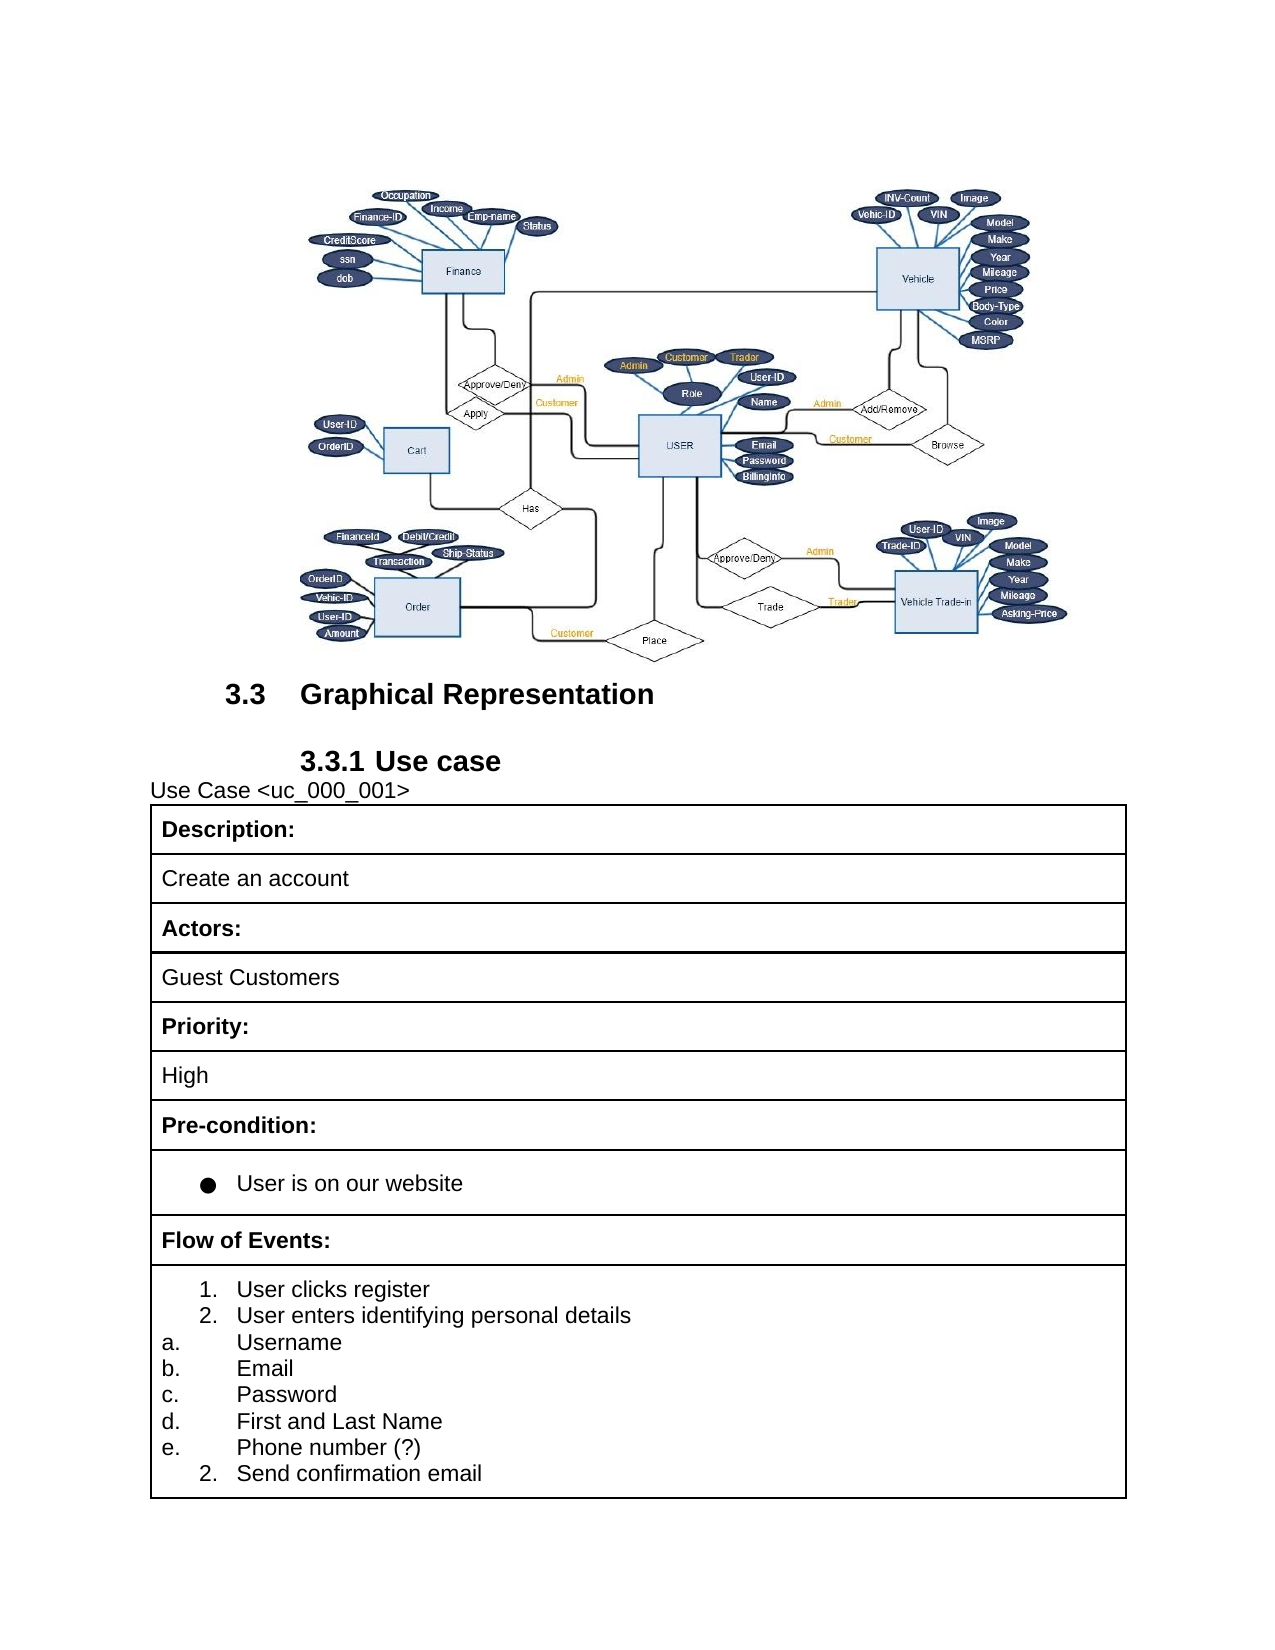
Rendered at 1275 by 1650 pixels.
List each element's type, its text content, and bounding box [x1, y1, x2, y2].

text Use Case <uc_000_001> [150, 777, 1125, 804]
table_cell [152, 1266, 1125, 1497]
table_cell Priority: [152, 1003, 1125, 1050]
table_cell User is on our website [152, 1151, 1125, 1214]
list Graphical Representation [225, 677, 1125, 710]
table_cell Pre-condition: [152, 1101, 1125, 1148]
list Use case [300, 744, 1125, 777]
picture [300, 150, 1082, 677]
table_cell Guest Customers [152, 954, 1125, 1001]
table_cell High [152, 1052, 1125, 1099]
table_header Description: [152, 806, 1125, 853]
table_cell Create an account [152, 855, 1125, 902]
table_cell Flow of Events: [152, 1216, 1125, 1263]
table_cell Actors: [152, 904, 1125, 951]
